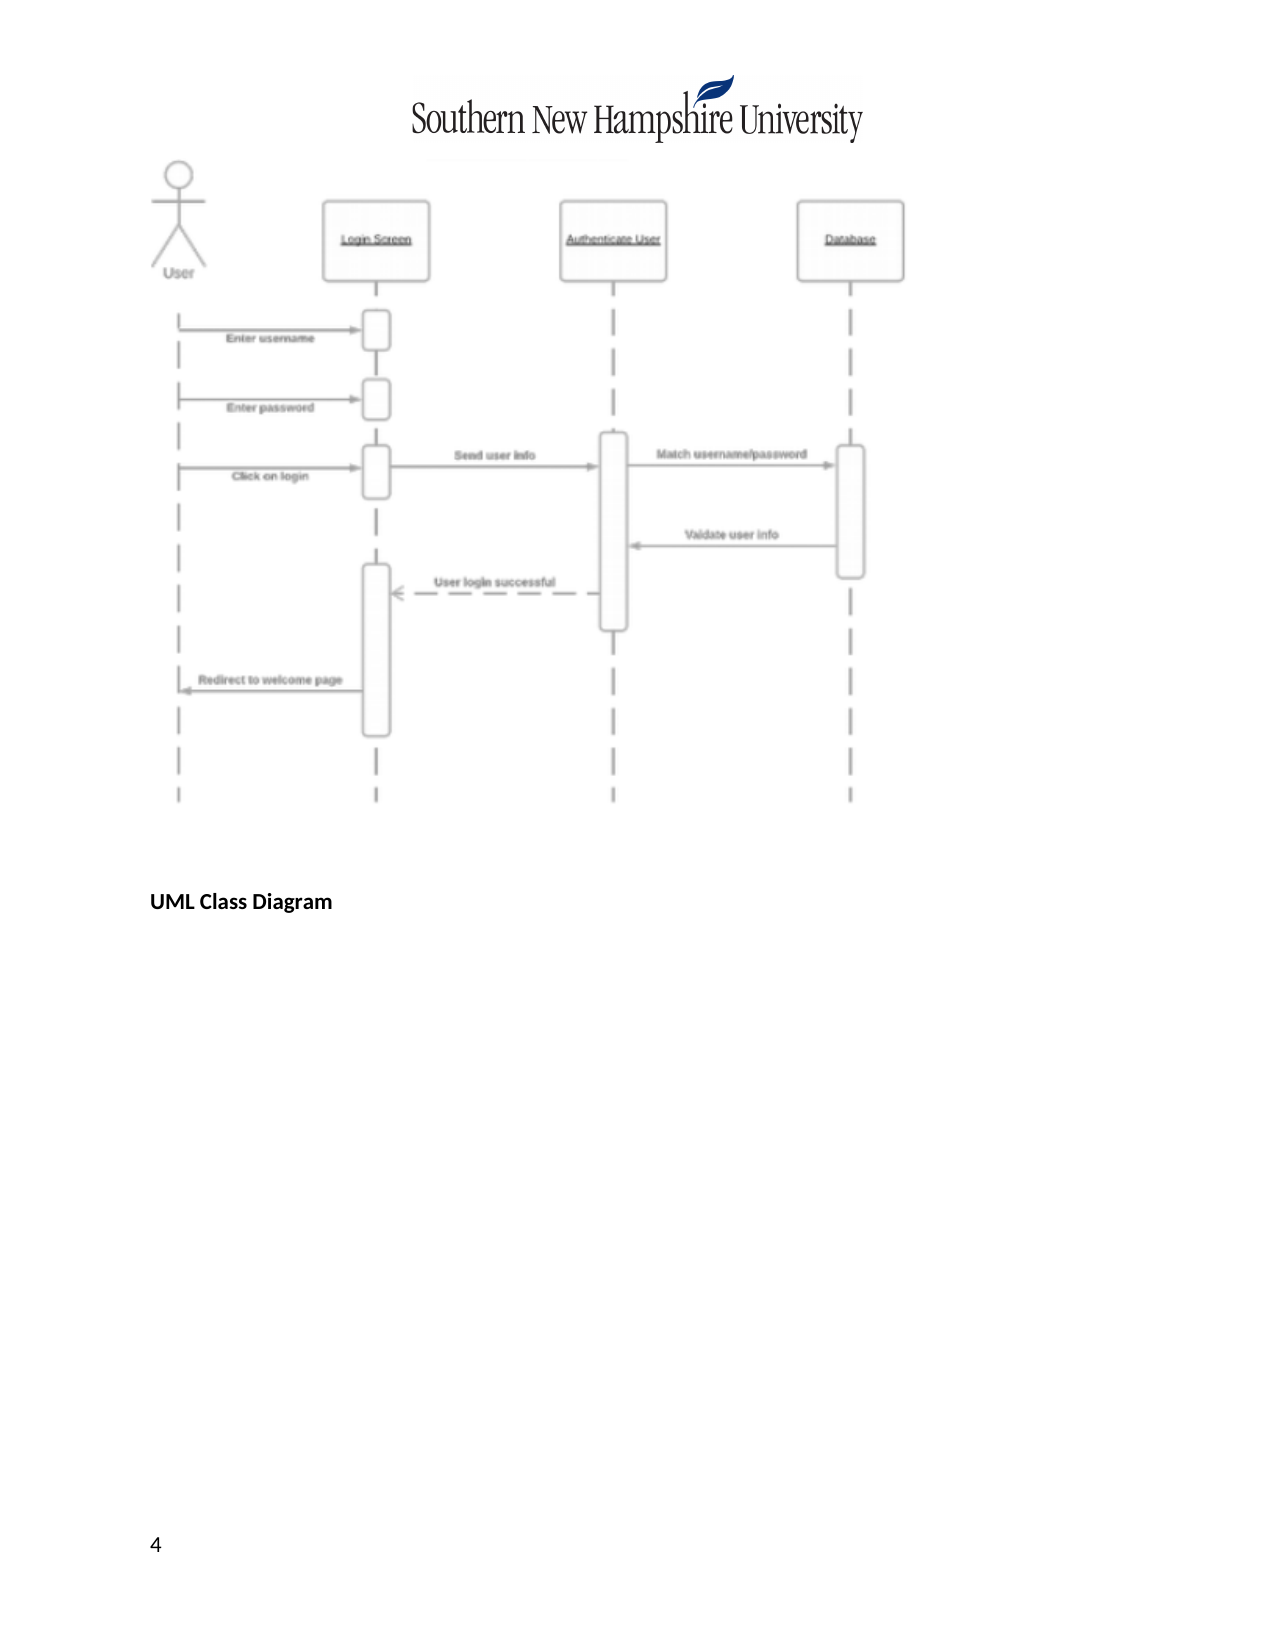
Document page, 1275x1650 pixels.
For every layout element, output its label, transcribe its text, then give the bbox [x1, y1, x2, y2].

picture [150, 158, 936, 887]
subtitle UML Class Diagram [150, 887, 1125, 915]
picture [412, 75, 863, 143]
